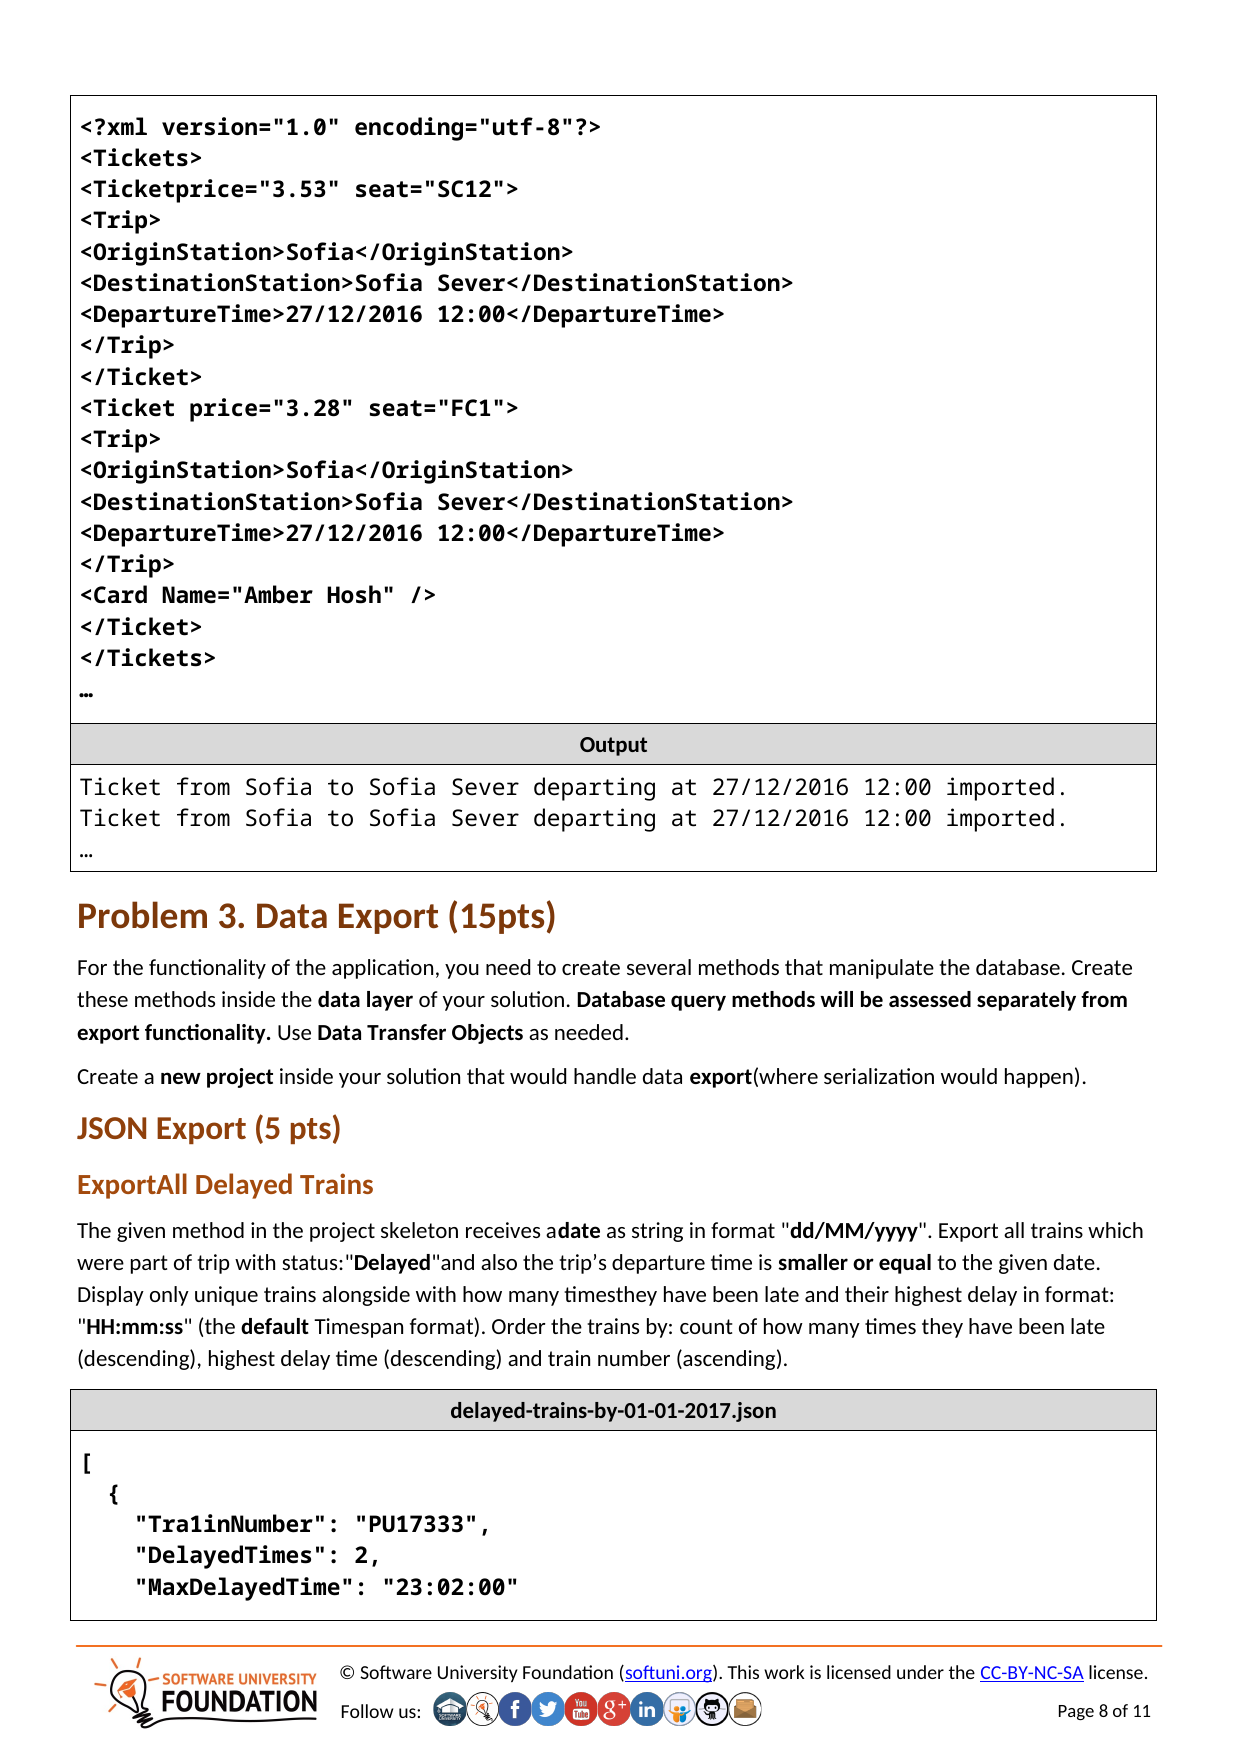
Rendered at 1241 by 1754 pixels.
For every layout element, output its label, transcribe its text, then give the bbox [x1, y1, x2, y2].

subtitle Problem 3. Data Export (15pts) [77, 892, 1163, 938]
text For the functionality of the application, you need to create several methods that manipulate the database. Create these methods inside the data layer of your solution. Database query methods will be assessed separately from export functionality. Use Data Transfer Objects as needed. [77, 953, 1163, 1046]
picture [93, 1656, 317, 1729]
table_cell Ticket from Sofia to Sofia Sever departing at 27/12/2016 12:00 imported. Ticket from Sofia to Sofia Sever departing at 27/12/2016 12:00 imported. … [71, 765, 1156, 871]
table_header delayed-trains-by-01-01-2017.json [71, 1390, 1156, 1430]
table_cell <?xml version="1.0" encoding="utf-8"?> <Tickets> <Ticketprice="3.53" seat="SC12"> <Trip> <OriginStation>Sofia</OriginStation> <DestinationStation>Sofia Sever</DestinationStation> <DepartureTime>27/12/2016 12:00</DepartureTime> </Trip> </Ticket> <Ticket price="3.28" seat="FC1"> <Trip> <OriginStation>Sofia</OriginStation> <DestinationStation>Sofia Sever</DestinationStation> <DepartureTime>27/12/2016 12:00</DepartureTime> </Trip> <Card Name="Amber Hosh" /> </Ticket> </Tickets> … [71, 96, 1156, 723]
picture [433, 1692, 762, 1726]
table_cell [71, 1431, 1156, 1620]
text The given method in the project skeleton receives adate as string in format "dd/MM/yyyy". Export all trains which were part of trip with status:"Delayed"and also the trip’s departure time is smaller or equal to the given date. Display only unique trains alongside with how many timesthey have been late and their highest delay in format: "HH:mm:ss" (the default Timespan format). Order the trains by: count of how many times they have been late (descending), highest delay time (descending) and train number (ascending). [77, 1216, 1163, 1372]
subtitle ExportAll Delayed Trains [77, 1166, 1163, 1202]
subtitle JSON Export (5 pts) [77, 1107, 1163, 1148]
table_cell Output [71, 724, 1156, 764]
text Create a new project inside your solution that would handle data export(where serialization would happen). [77, 1062, 1163, 1091]
